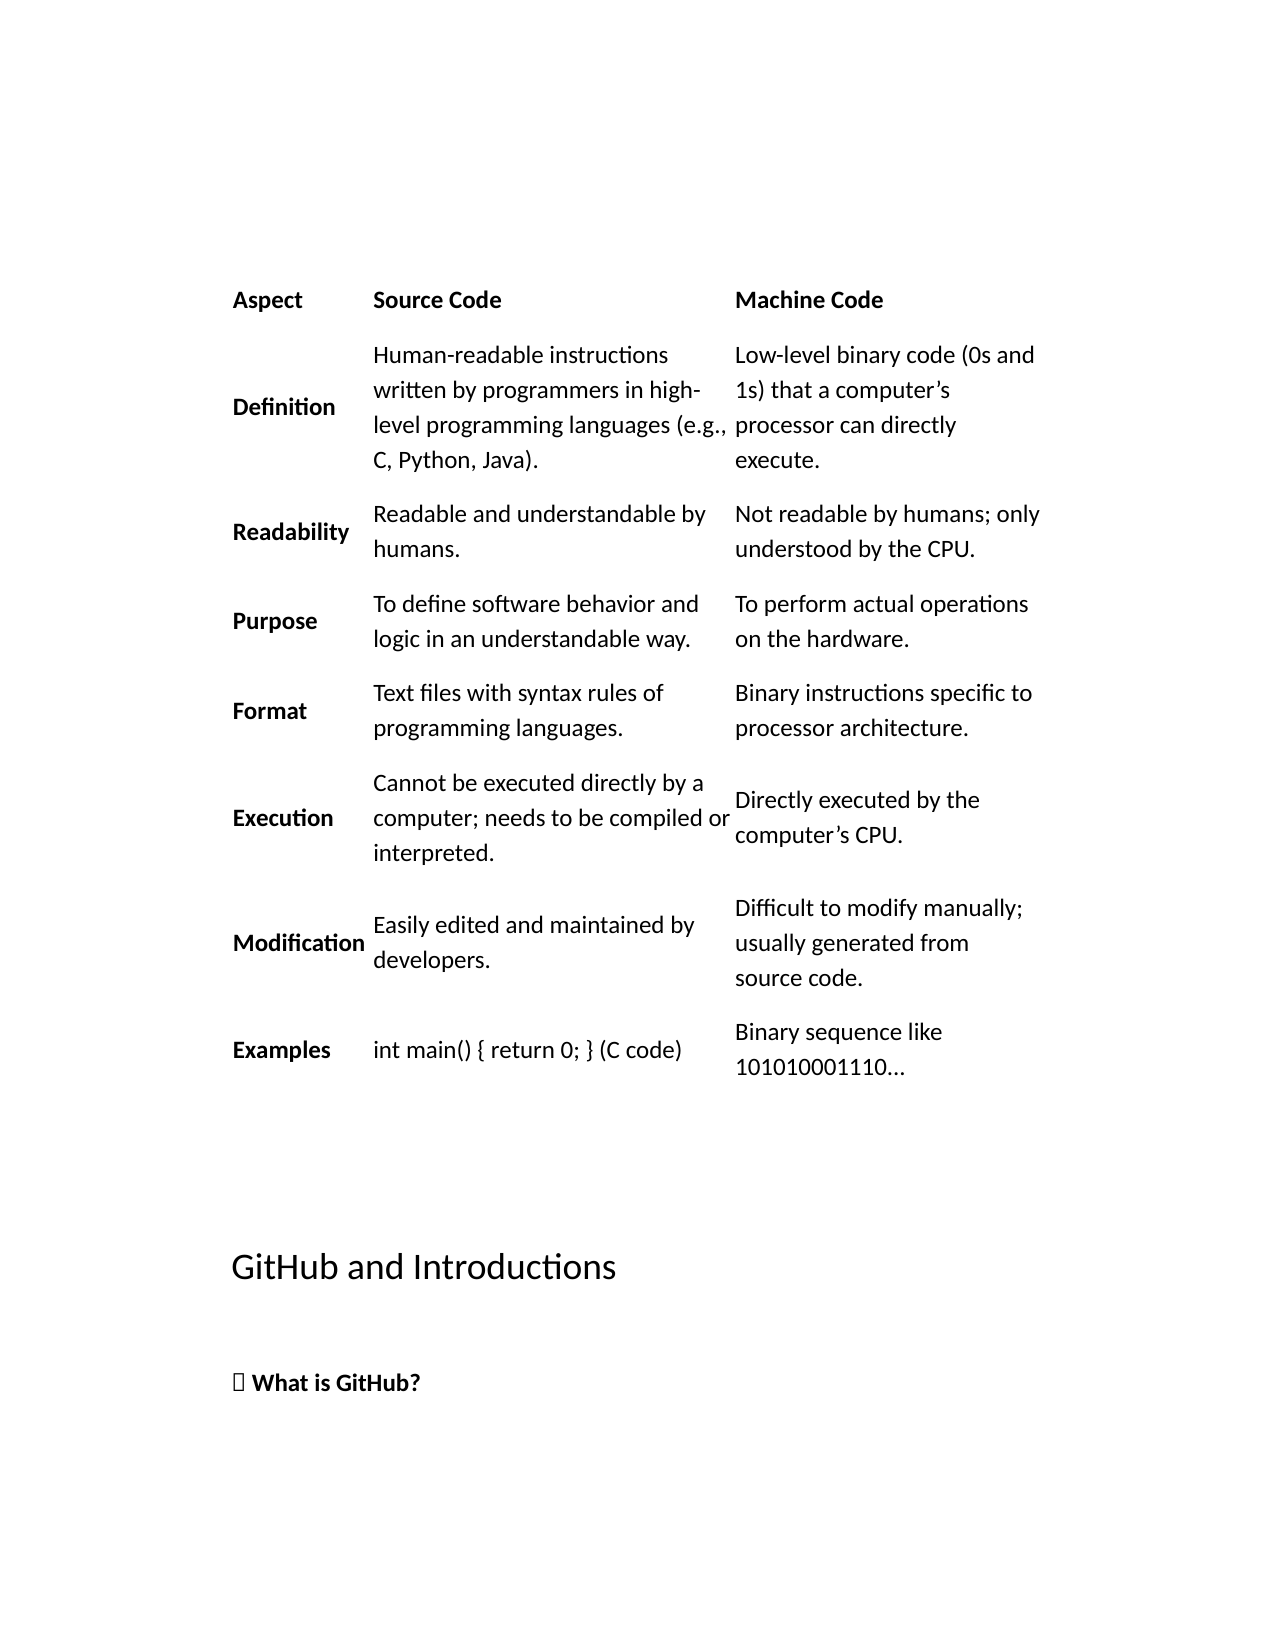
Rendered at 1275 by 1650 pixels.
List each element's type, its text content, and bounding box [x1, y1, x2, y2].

table_header Aspect [231, 283, 372, 337]
table_header Machine Code [733, 283, 1044, 337]
table_cell Easily edited and maintained by developers. [372, 890, 733, 1015]
table_cell Binary sequence like 101010001110... [733, 1015, 1044, 1104]
table_cell Not readable by humans; only understood by the CPU. [733, 497, 1044, 586]
table_cell Examples [231, 1015, 372, 1104]
table_cell Modification [231, 890, 372, 1015]
table_cell To define software behavior and logic in an understandable way. [372, 586, 733, 676]
text GitHub and Introductions [231, 1243, 1044, 1289]
table_cell Text files with syntax rules of programming languages. [372, 676, 733, 766]
table_cell Human-readable instructions written by programmers in high-level programming languages (e.g., C, Python, Java). [372, 337, 733, 497]
table_cell Purpose [231, 586, 372, 676]
table_cell Definition [231, 337, 372, 497]
table_cell To perform actual operations on the hardware. [733, 586, 1044, 676]
table_cell Difficult to modify manually; usually generated from source code. [733, 890, 1044, 1015]
table_cell Low-level binary code (0s and 1s) that a computer’s processor can directly execute. [733, 337, 1044, 497]
table_cell int main() { return 0; } (C code) [372, 1015, 733, 1104]
table_cell Binary instructions specific to processor architecture. [733, 676, 1044, 766]
table_cell Execution [231, 766, 372, 890]
table_cell Cannot be executed directly by a computer; needs to be compiled or interpreted. [372, 766, 733, 890]
text 📂 What is GitHub? [231, 1364, 1044, 1398]
table_cell Readable and understandable by humans. [372, 497, 733, 586]
table_cell Readability [231, 497, 372, 586]
table_cell Directly executed by the computer’s CPU. [733, 766, 1044, 890]
table_cell Format [231, 676, 372, 766]
table_header Source Code [372, 283, 733, 337]
